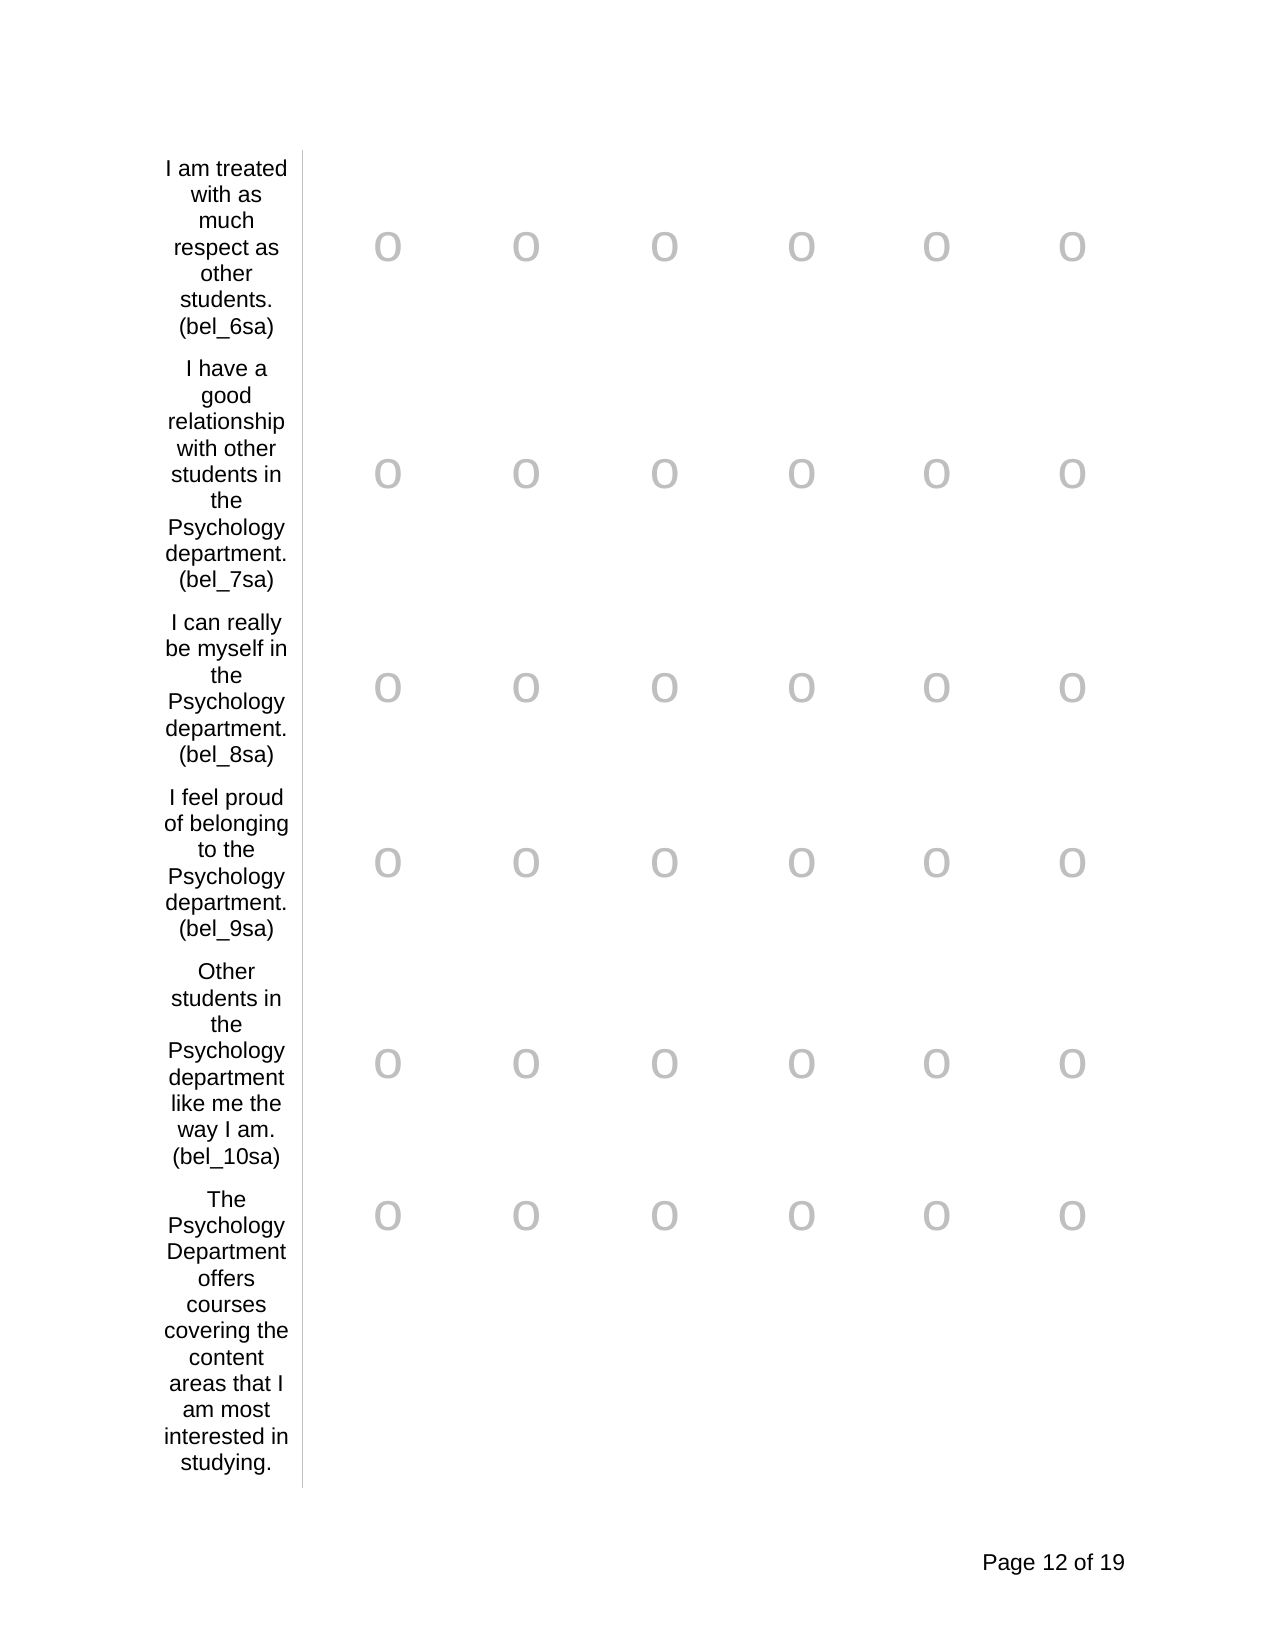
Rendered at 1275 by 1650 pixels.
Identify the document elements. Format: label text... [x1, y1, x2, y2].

table_cell [988, 150, 1125, 351]
table_cell [853, 954, 987, 1181]
table_cell [853, 605, 987, 779]
table_cell [303, 1181, 441, 1487]
table_cell [717, 954, 853, 1181]
table_cell [303, 605, 441, 779]
table_cell [579, 1181, 717, 1487]
table_cell [579, 605, 717, 779]
table_cell [441, 150, 579, 351]
table_cell [717, 605, 853, 779]
table_cell [441, 779, 579, 954]
table_cell I am treated with as much respect as other students. (bel_6sa) [150, 150, 302, 351]
table_cell [303, 954, 441, 1181]
table_cell [988, 779, 1125, 954]
table_cell [717, 351, 853, 604]
table_cell [853, 351, 987, 604]
table_cell [441, 351, 579, 604]
table_cell [303, 150, 441, 351]
table_cell [988, 605, 1125, 779]
table_cell [303, 351, 441, 604]
table_cell [441, 1181, 579, 1487]
table_cell I can really be myself in the Psychology department. (bel_8sa) [150, 605, 302, 779]
table_cell [579, 779, 717, 954]
table_cell [717, 150, 853, 351]
table_cell [441, 954, 579, 1181]
table_cell [988, 351, 1125, 604]
table_cell [441, 605, 579, 779]
table_cell [988, 1181, 1125, 1487]
table_cell I feel proud of belonging to the Psychology department. (bel_9sa) [150, 779, 302, 954]
table_cell [853, 1181, 987, 1487]
table_cell [717, 779, 853, 954]
table_cell [988, 954, 1125, 1181]
table_cell Other students in the Psychology department like me the way I am. (bel_10sa) [150, 954, 302, 1181]
table_cell [579, 351, 717, 604]
table_cell [853, 779, 987, 954]
table_cell [717, 1181, 853, 1487]
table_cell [150, 1181, 302, 1487]
table_cell I have a good relationship with other students in the Psychology department. (bel_7sa) [150, 351, 302, 604]
table_cell [303, 779, 441, 954]
table_cell [853, 150, 987, 351]
table_cell [579, 954, 717, 1181]
table_cell [579, 150, 717, 351]
